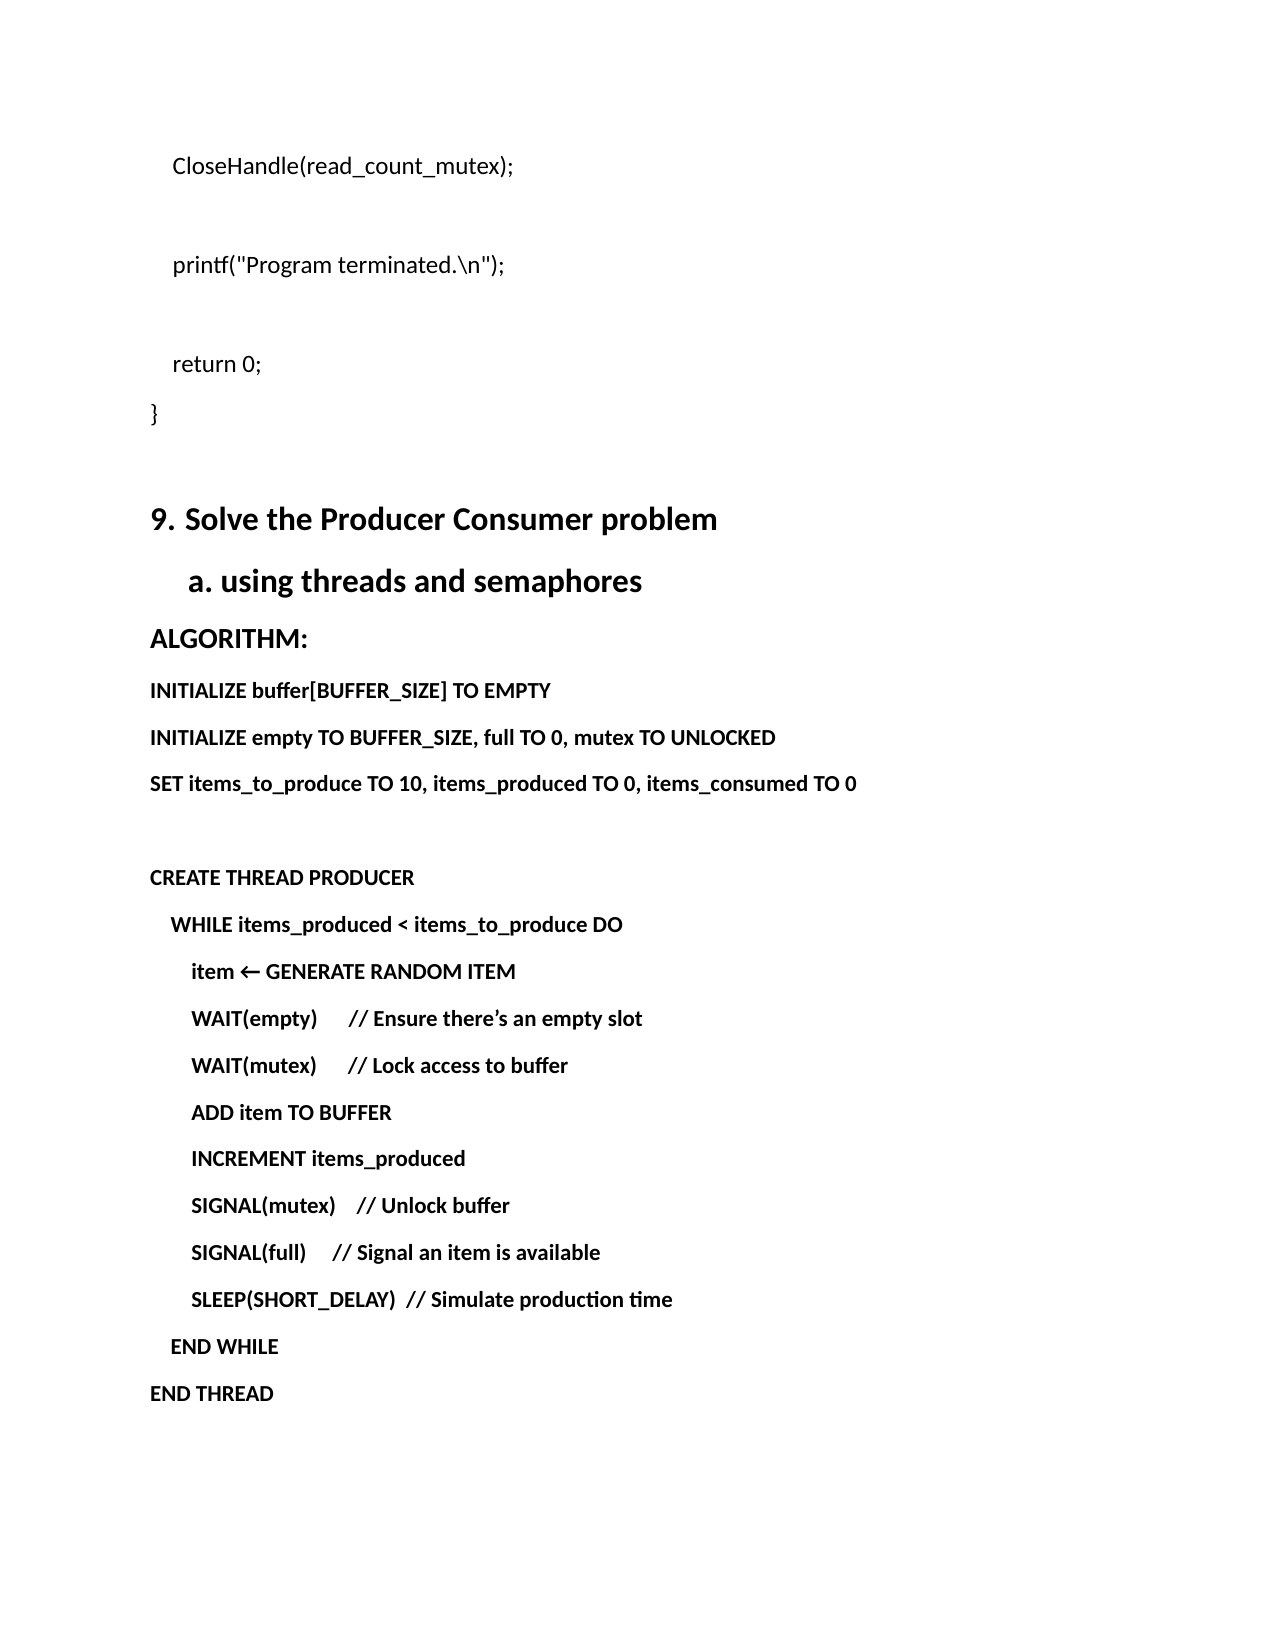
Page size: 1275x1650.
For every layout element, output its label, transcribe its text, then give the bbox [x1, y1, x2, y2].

text INCREMENT items_produced [150, 1144, 1125, 1172]
text ALGORITHM: [150, 621, 1125, 656]
text END WHILE [150, 1332, 1125, 1360]
text SLEEP(SHORT_DELAY) // Simulate production time [150, 1285, 1125, 1313]
text CloseHandle(read_count_mutex); [150, 150, 1125, 181]
text printf("Program terminated.\n"); [150, 249, 1125, 280]
text 9. Solve the Producer Consumer problem [186, 494, 1125, 540]
text a. using threads and semaphores [150, 560, 1125, 601]
text INITIALIZE empty TO BUFFER_SIZE, full TO 0, mutex TO UNLOCKED [150, 723, 1125, 751]
text return 0; [150, 348, 1125, 379]
text WAIT(mutex) // Lock access to buffer [150, 1051, 1125, 1079]
text END THREAD [150, 1379, 1125, 1407]
text SET items_to_produce TO 10, items_produced TO 0, items_consumed TO 0 [150, 769, 1125, 797]
text SIGNAL(mutex) // Unlock buffer [150, 1191, 1125, 1219]
text SIGNAL(full) // Signal an item is available [150, 1238, 1125, 1266]
text CREATE THREAD PRODUCER [150, 863, 1125, 891]
text INITIALIZE buffer[BUFFER_SIZE] TO EMPTY [150, 676, 1125, 704]
text WHILE items_produced < items_to_produce DO [150, 910, 1125, 938]
text } [150, 398, 1125, 428]
text ADD item TO BUFFER [150, 1098, 1125, 1126]
text WAIT(empty) // Ensure there’s an empty slot [150, 1004, 1125, 1032]
text item ← GENERATE RANDOM ITEM [150, 957, 1125, 985]
